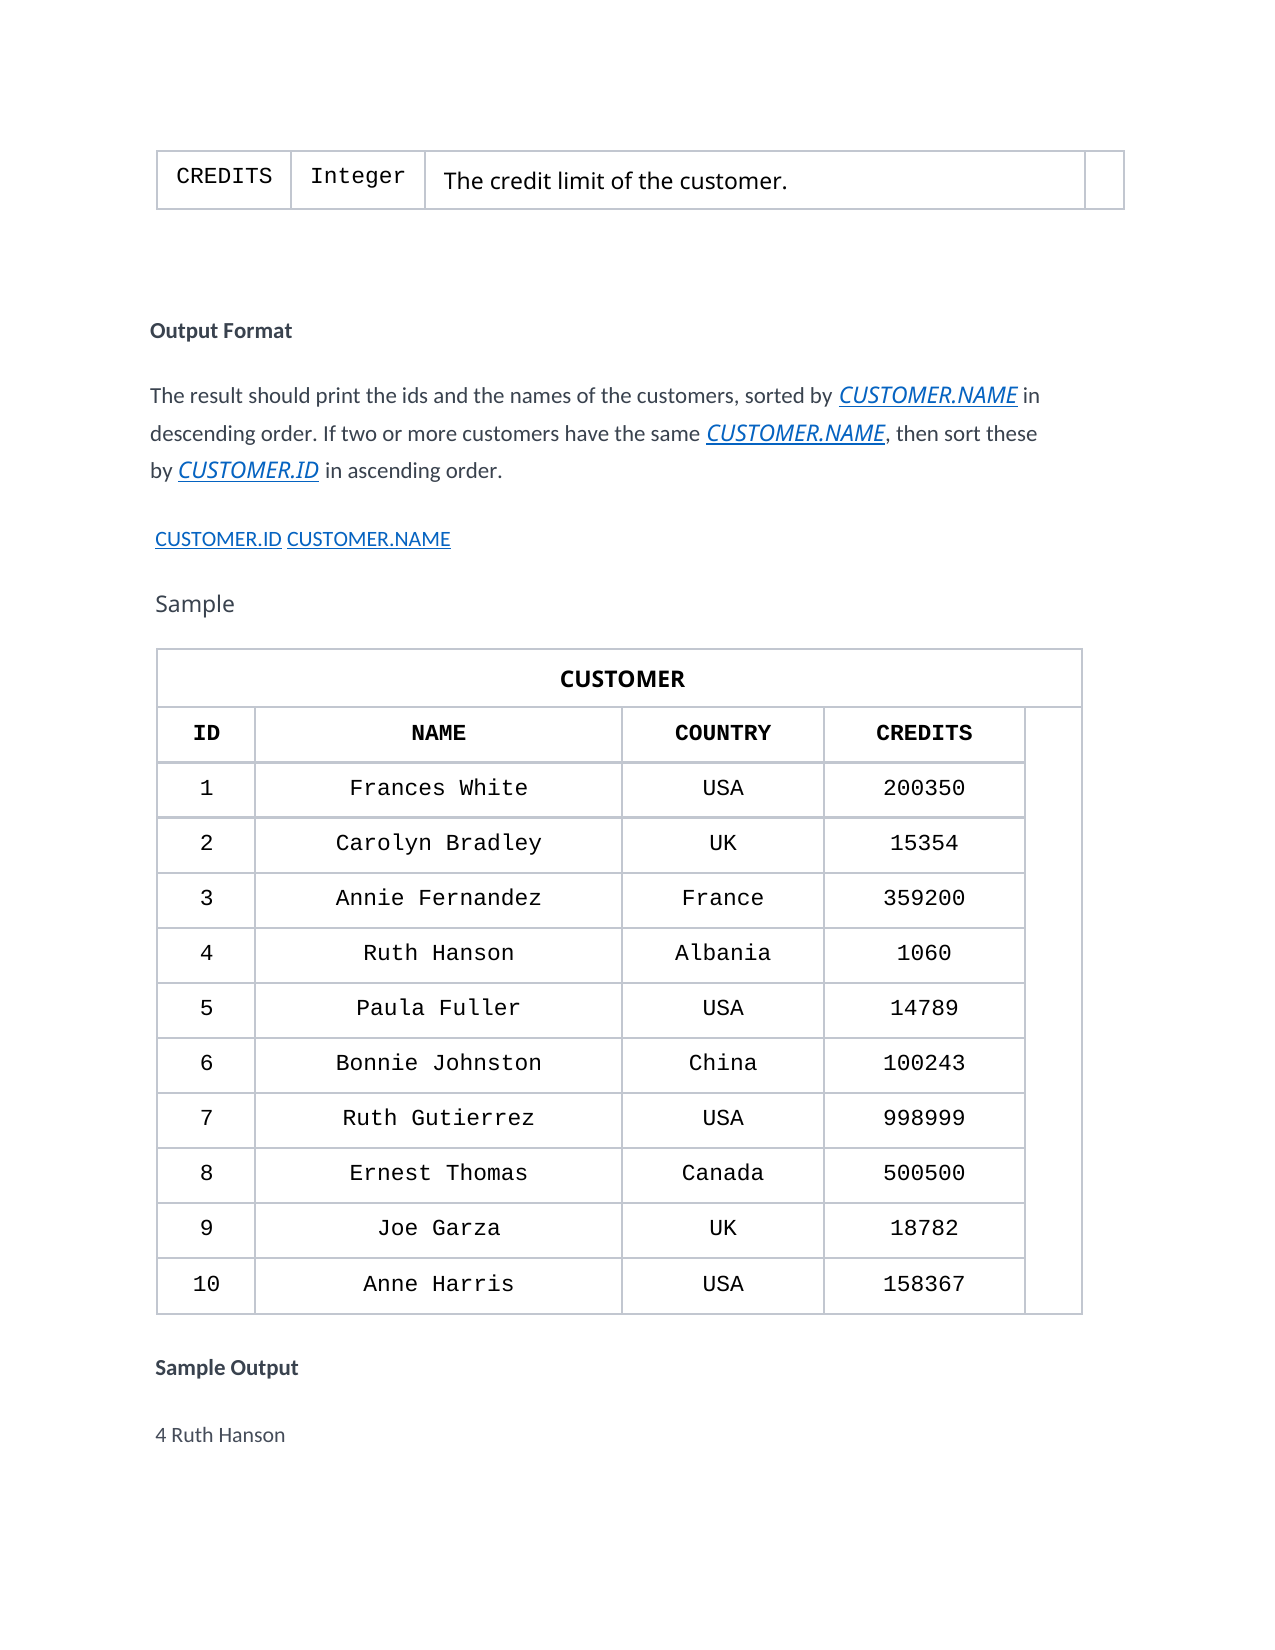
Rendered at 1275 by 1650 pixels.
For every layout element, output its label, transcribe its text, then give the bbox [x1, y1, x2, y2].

table_cell 998999 [825, 1094, 1024, 1147]
table_cell 4 [158, 929, 254, 982]
table_cell COUNTRY [623, 708, 823, 761]
table_cell 7 [158, 1094, 254, 1147]
table_cell CREDITS [158, 152, 290, 208]
table_cell USA [623, 1094, 823, 1147]
table_cell China [623, 1039, 823, 1092]
table_cell 5 [158, 984, 254, 1037]
table_cell 3 [158, 874, 254, 927]
table_cell Ruth Gutierrez [256, 1094, 621, 1147]
table_cell 8 [158, 1149, 254, 1202]
table_cell 14789 [825, 984, 1024, 1037]
table_cell Canada [623, 1149, 823, 1202]
table_cell USA [623, 764, 823, 816]
table_cell UK [623, 819, 823, 872]
table_cell USA [623, 984, 823, 1037]
table_cell 200350 [825, 764, 1024, 816]
table_cell Anne Harris [256, 1259, 621, 1312]
table_cell 1060 [825, 929, 1024, 982]
text Sample Output [150, 1344, 1125, 1381]
table_cell Bonnie Johnston [256, 1039, 621, 1092]
table_cell 18782 [825, 1204, 1024, 1257]
text Output Format [150, 306, 1125, 344]
table_cell 10 [158, 1259, 254, 1312]
table_cell Ernest Thomas [256, 1149, 621, 1202]
table_cell 100243 [825, 1039, 1024, 1092]
table_cell Joe Garza [256, 1204, 621, 1257]
table_cell ID [158, 708, 254, 761]
text 4 Ruth Hanson [150, 1410, 1125, 1448]
table_cell Paula Fuller [256, 984, 621, 1037]
table_cell 500500 [825, 1149, 1024, 1202]
table_cell Albania [623, 929, 823, 982]
table_cell NAME [256, 708, 621, 761]
table_cell Carolyn Bradley [256, 819, 621, 872]
table_cell 1 [158, 764, 254, 816]
table_cell Frances White [256, 764, 621, 816]
table_cell France [623, 874, 823, 927]
table_cell USA [623, 1259, 823, 1312]
table_cell 15354 [825, 819, 1024, 872]
table_cell 2 [158, 819, 254, 872]
table_cell 6 [158, 1039, 254, 1092]
table_cell Integer [292, 152, 424, 208]
table_header CUSTOMER [158, 650, 1081, 706]
table_cell UK [623, 1204, 823, 1257]
table_cell CREDITS [825, 708, 1024, 761]
table_cell Annie Fernandez [256, 874, 621, 927]
text Sample [150, 581, 1125, 619]
table_cell The credit limit of the customer. [426, 152, 1084, 208]
text The result should print the ids and the names of the customers, sorted by CUSTOMER.NAME in descending order. If two or more customers have the same CUSTOMER.NAME, then sort these by CUSTOMER.ID in ascending order. [150, 373, 1125, 485]
table_cell 9 [158, 1204, 254, 1257]
table_cell Ruth Hanson [256, 929, 621, 982]
table_cell 359200 [825, 874, 1024, 927]
text CUSTOMER.ID CUSTOMER.NAME [150, 514, 1125, 552]
table_cell 158367 [825, 1259, 1024, 1312]
